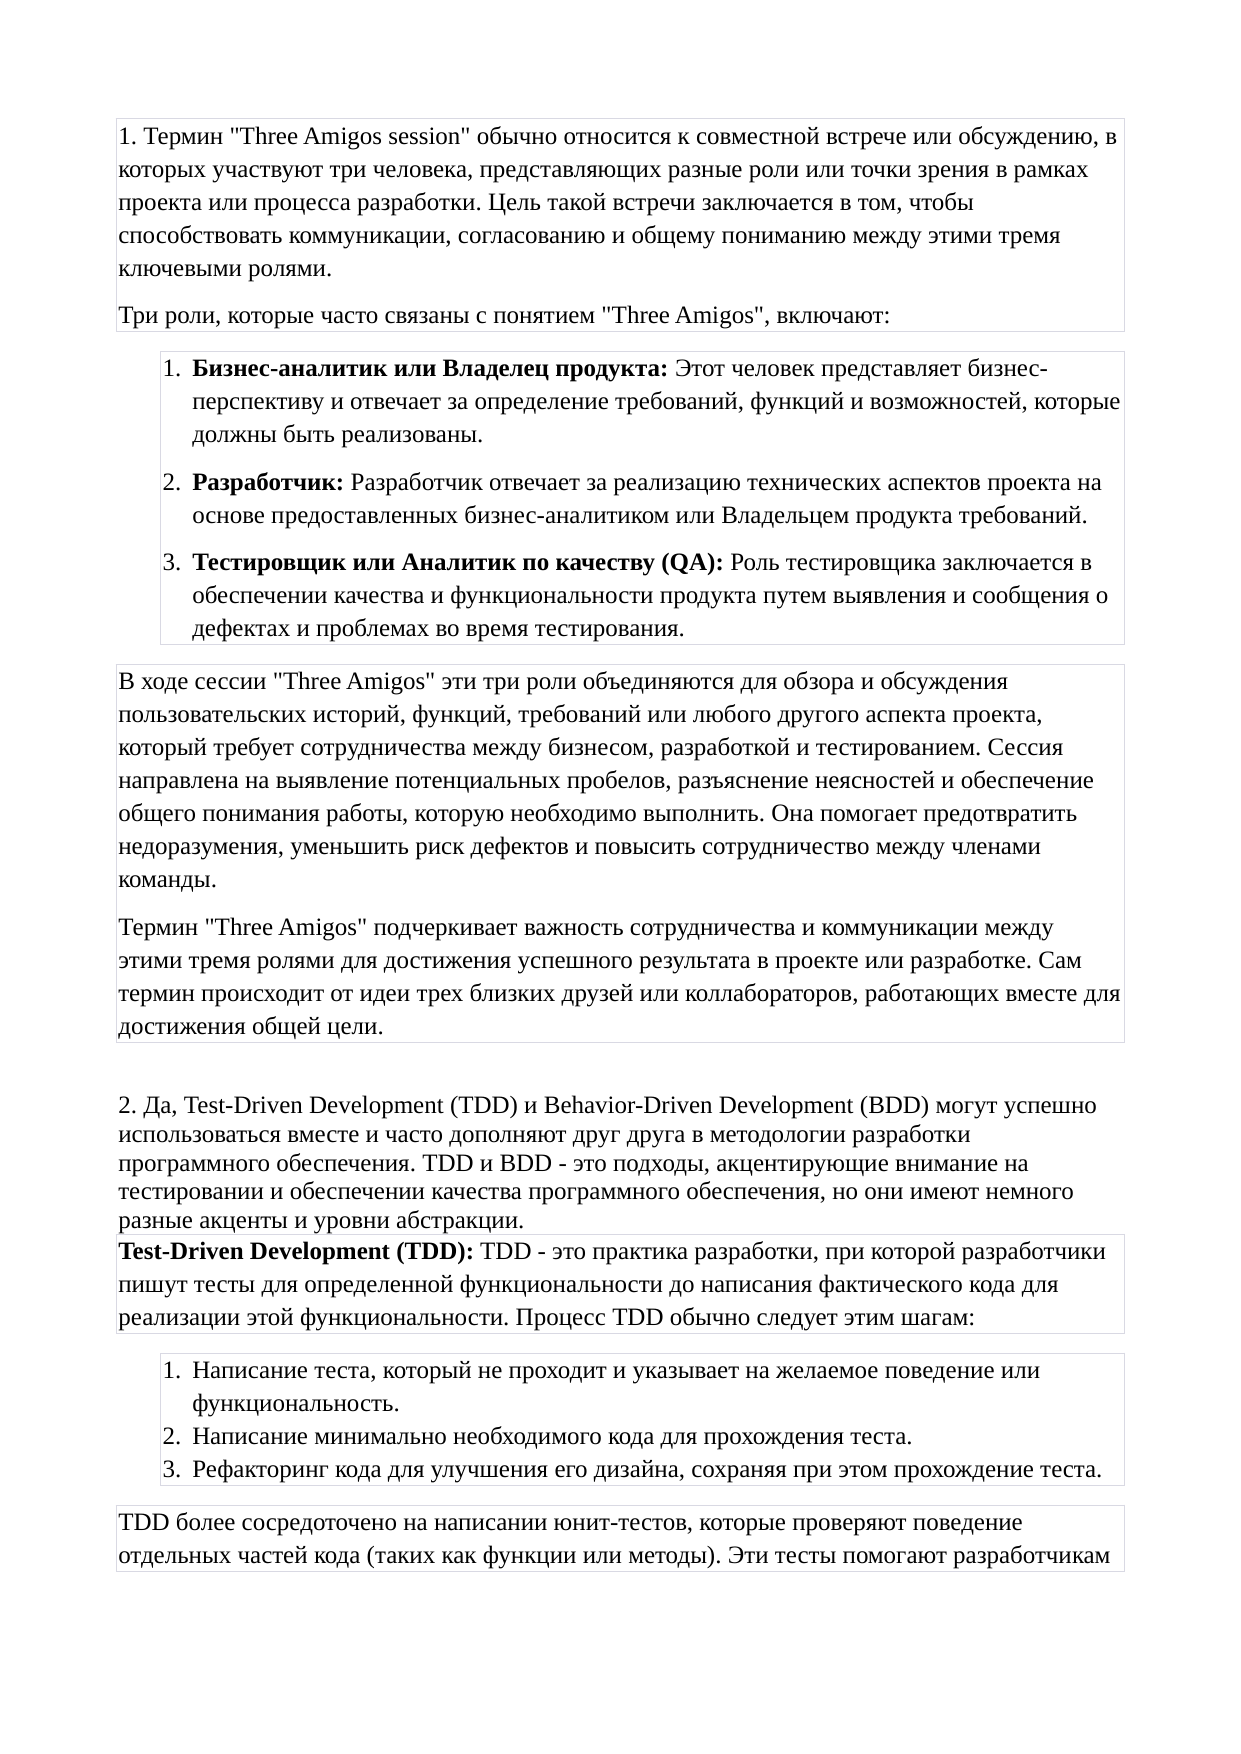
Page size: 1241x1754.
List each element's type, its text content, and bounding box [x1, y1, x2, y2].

list Написание минимально необходимого кода для прохождения теста. [161, 1419, 1124, 1450]
text 1. Термин "Three Amigos session" обычно относится к совместной встрече или обсуждению, в которых участвуют три человека, представляющих разные роли или точки зрения в рамках проекта или процесса разработки. Цель такой встречи заключается в том, чтобы способствовать коммуникации, согласованию и общему пониманию между этими тремя ключевыми ролями. [117, 119, 1124, 282]
text Три роли, которые часто связаны с понятием "Three Amigos", включают: [117, 298, 1124, 331]
text В ходе сессии "Three Amigos" эти три роли объединяются для обзора и обсуждения пользовательских историй, функций, требований или любого другого аспекта проекта, который требует сотрудничества между бизнесом, разработкой и тестированием. Сессия направлена на выявление потенциальных пробелов, разъяснение неясностей и обеспечение общего понимания работы, которую необходимо выполнить. Она помогает предотвратить недоразумения, уменьшить риск дефектов и повысить сотрудничество между членами команды. [117, 665, 1124, 893]
text Термин "Three Amigos" подчеркивает важность сотрудничества и коммуникации между этими тремя ролями для достижения успешного результата в проекте или разработке. Сам термин происходит от идеи трех близких друзей или коллабораторов, работающих вместе для достижения общей цели. [117, 909, 1124, 1042]
list Бизнес-аналитик или Владелец продукта: Этот человек представляет бизнес-перспективу и отвечает за определение требований, функций и возможностей, которые должны быть реализованы. [161, 352, 1124, 448]
list Написание теста, который не проходит и указывает на желаемое поведение или функциональность. [161, 1354, 1124, 1417]
list Рефакторинг кода для улучшения его дизайна, сохраняя при этом прохождение теста. [161, 1452, 1124, 1485]
text Test-Driven Development (TDD): TDD - это практика разработки, при которой разработчики пишут тесты для определенной функциональности до написания фактического кода для реализации этой функциональности. Процесс TDD обычно следует этим шагам: [117, 1235, 1124, 1333]
text 2. Да, Test-Driven Development (TDD) и Behavior-Driven Development (BDD) могут успешно использоваться вместе и часто дополняют друг друга в методологии разработки программного обеспечения. TDD и BDD - это подходы, акцентирующие внимание на тестировании и обеспечении качества программного обеспечения, но они имеют немного разные акценты и уровни абстракции. [118, 1090, 1122, 1234]
list Тестировщик или Аналитик по качеству (QA): Роль тестировщика заключается в обеспечении качества и функциональности продукта путем выявления и сообщения о дефектах и проблемах во время тестирования. [161, 545, 1124, 644]
list Разработчик: Разработчик отвечает за реализацию технических аспектов проекта на основе предоставленных бизнес-аналитиком или Владельцем продукта требований. [161, 464, 1124, 529]
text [117, 1506, 1124, 1571]
